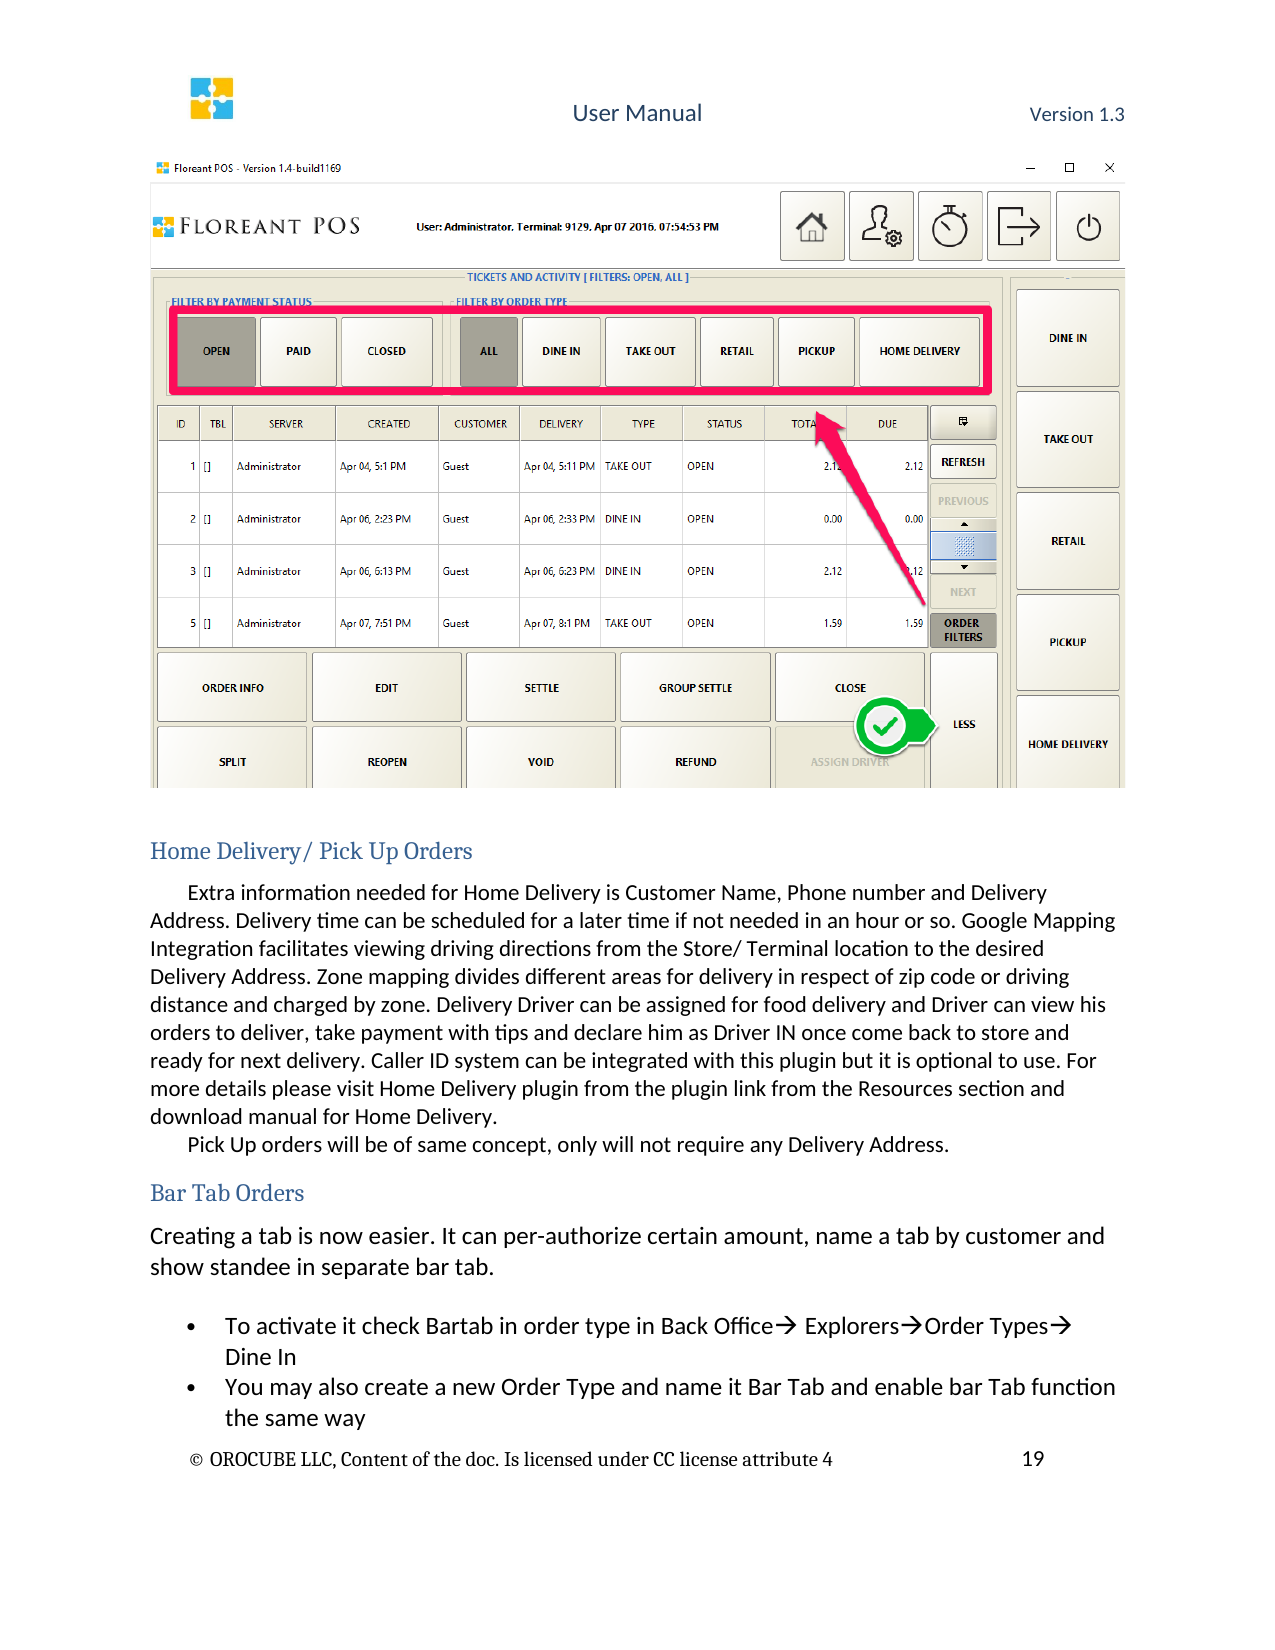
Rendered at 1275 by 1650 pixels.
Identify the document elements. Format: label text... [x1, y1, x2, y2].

text Pick Up orders will be of same concept, only will not require any Delivery Address. [150, 1130, 1125, 1158]
subtitle Home Delivery/ Pick Up Orders [150, 837, 1125, 865]
picture [187, 75, 236, 122]
subtitle Bar Tab Orders [150, 1179, 1125, 1208]
list You may also create a new Order Type and name it Bar Tab and enable bar Tab function the same way [187, 1371, 1125, 1432]
text Creating a tab is now easier. It can per-authorize certain amount, name a tab by customer and show standee in separate bar tab. [150, 1220, 1125, 1281]
list To activate it check Bartab in order type in Back Office ExplorersOrder Types Dine In [187, 1310, 1125, 1371]
picture [150, 156, 1125, 788]
text Extra information needed for Home Delivery is Customer Name, Phone number and Delivery Address. Delivery time can be scheduled for a later time if not needed in an hour or so. Google Mapping Integration facilitates viewing driving directions from the Store/ Terminal location to the desired Delivery Address. Zone mapping divides different areas for delivery in respect of zip code or driving distance and charged by zone. Delivery Driver can be assigned for food delivery and Driver can view his orders to deliver, take payment with tips and declare him as Driver IN once come back to store and ready for next delivery. Caller ID system can be integrated with this plugin but it is optional to use. For more details please visit Home Delivery plugin from the plugin link from the Resources section and download manual for Home Delivery. [150, 878, 1125, 1130]
